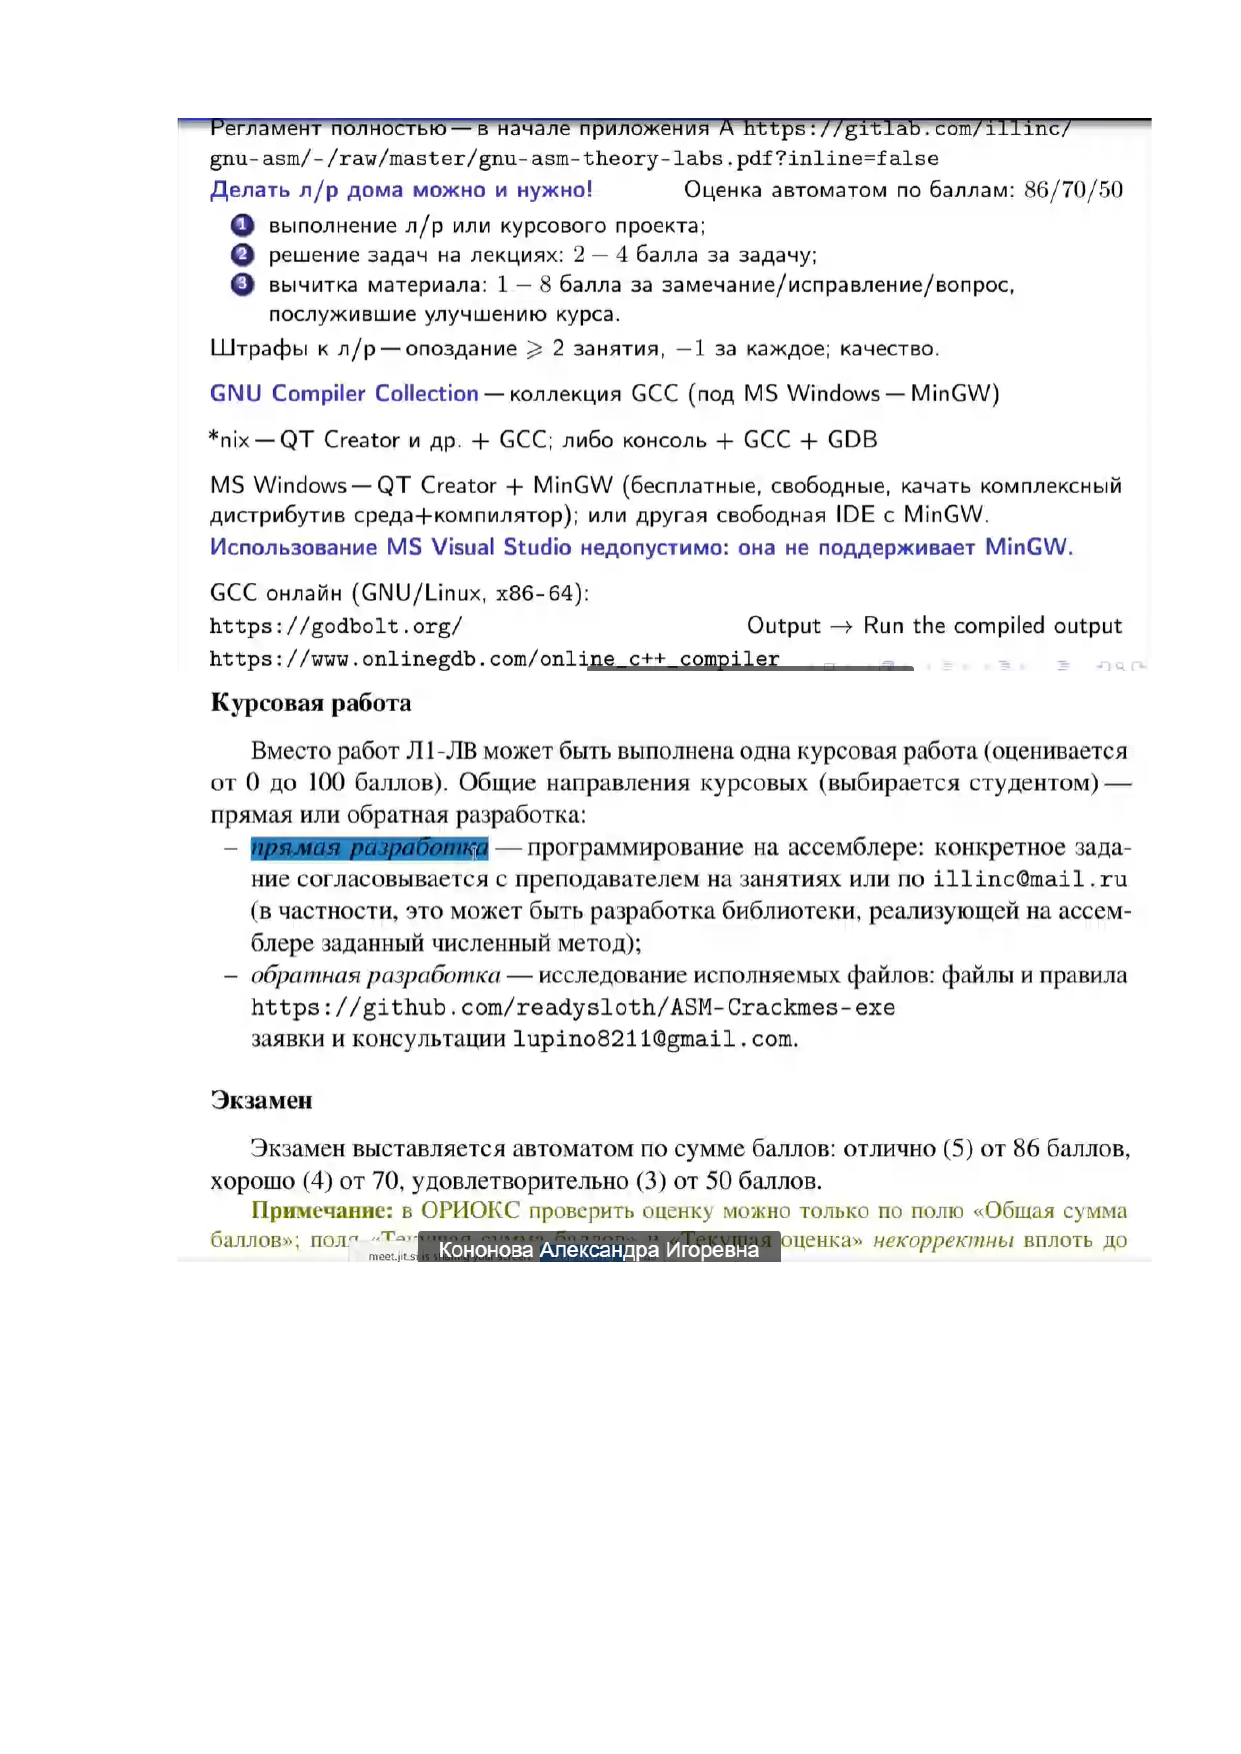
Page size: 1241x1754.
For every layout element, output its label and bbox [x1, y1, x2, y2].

picture [177, 674, 1152, 1262]
picture [177, 118, 1152, 671]
